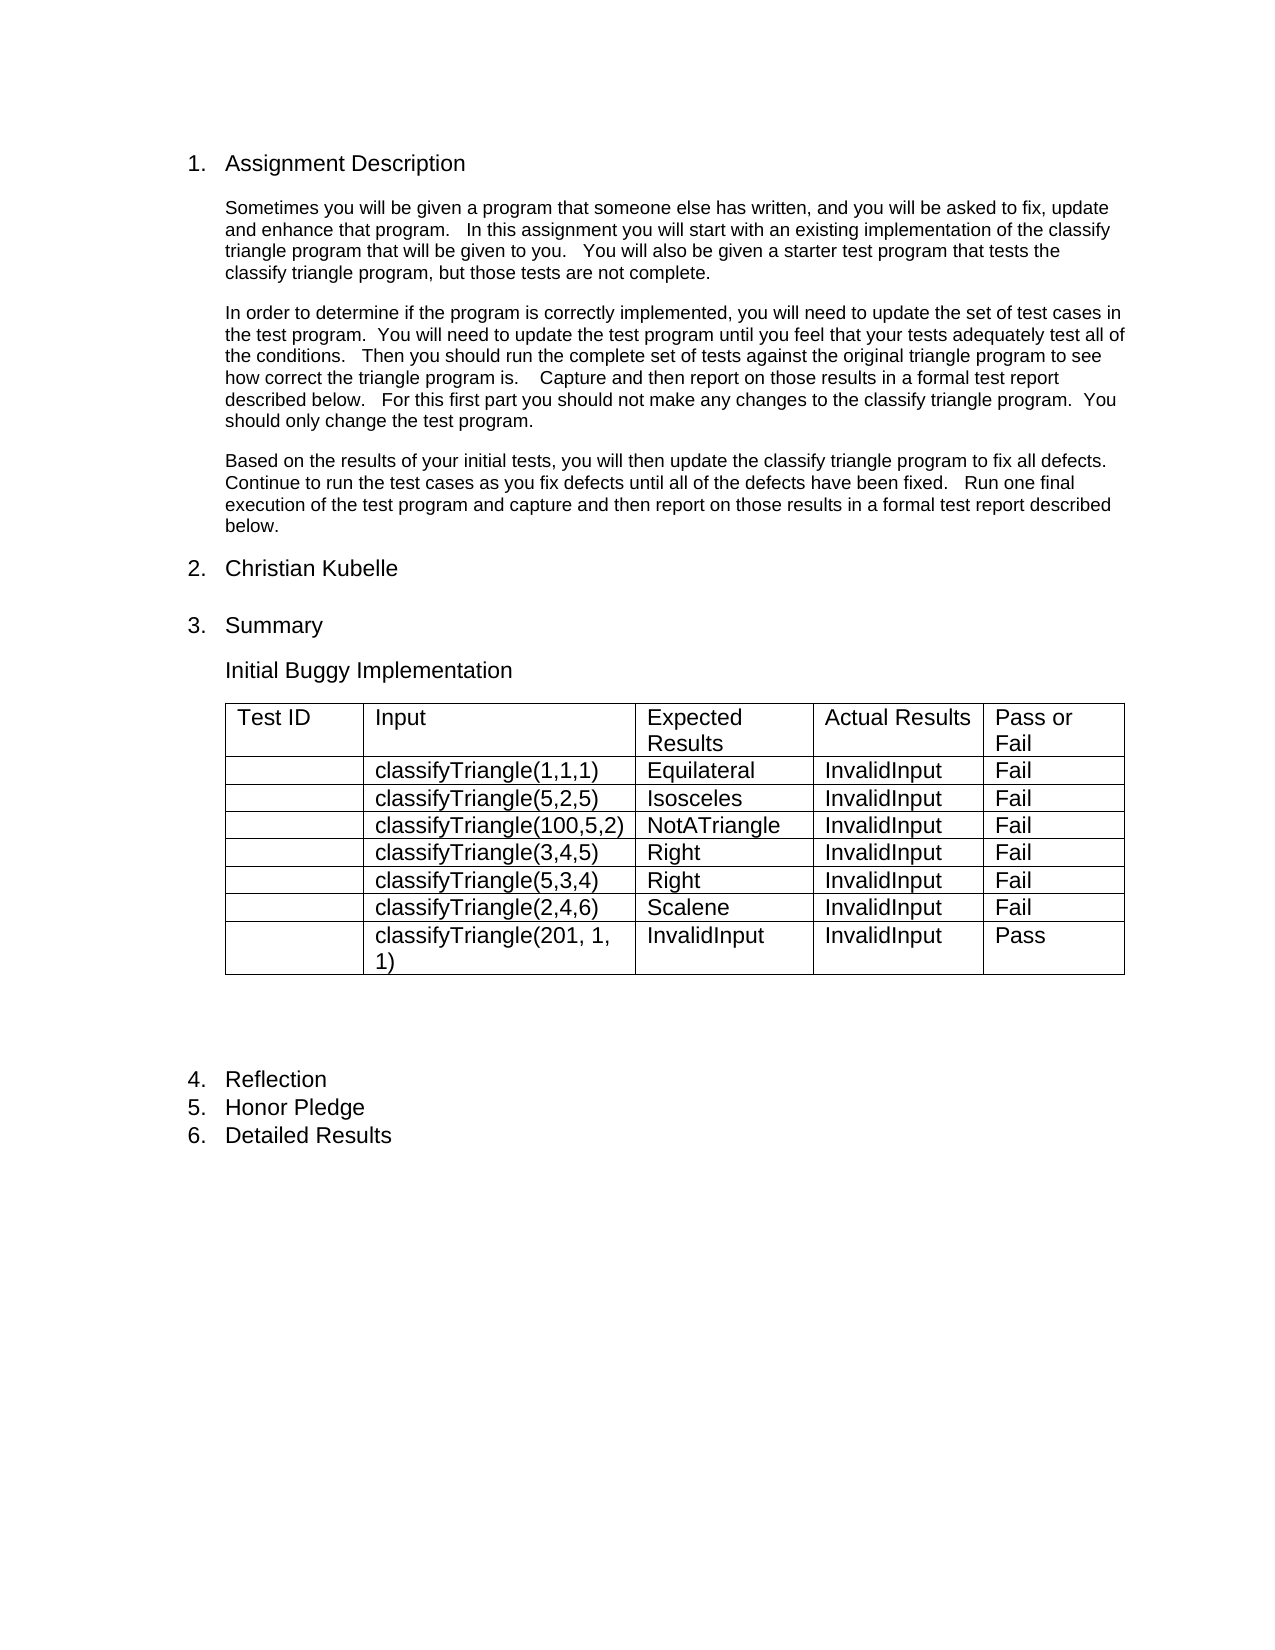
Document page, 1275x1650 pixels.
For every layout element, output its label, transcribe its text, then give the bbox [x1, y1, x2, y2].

table_header Input [364, 704, 635, 756]
table_cell Pass [984, 922, 1124, 974]
table_cell InvalidInput [814, 922, 983, 974]
table_cell [226, 922, 363, 974]
text Based on the results of your initial tests, you will then update the classify triangle program to fix all defects. Continue to run the test cases as you fix defects until all of the defects have been fixed. Run one final execution of the test program and capture and then report on those results in a formal test report described below. [225, 450, 1125, 537]
list Christian Kubelle [187, 555, 1125, 582]
list Assignment Description [187, 150, 1125, 176]
table_cell [226, 785, 363, 811]
table_cell InvalidInput [636, 922, 813, 974]
table_cell classifyTriangle(2,4,6) [364, 894, 635, 921]
table_cell InvalidInput [814, 757, 983, 783]
table_cell classifyTriangle(201, 1, 1) [364, 922, 635, 974]
list Detailed Results [187, 1122, 1125, 1149]
table_cell Right [636, 867, 813, 893]
table_cell InvalidInput [814, 867, 983, 893]
table_cell [226, 757, 363, 783]
table_cell [226, 812, 363, 838]
table_cell InvalidInput [814, 785, 983, 811]
table_cell InvalidInput [814, 894, 983, 921]
table_cell InvalidInput [814, 812, 983, 838]
table_cell [226, 839, 363, 866]
table_cell Fail [984, 839, 1124, 866]
table_cell Fail [984, 894, 1124, 921]
table_header Expected Results [636, 704, 813, 756]
text Sometimes you will be given a program that someone else has written, and you will be asked to fix, update and enhance that program. In this assignment you will start with an existing implementation of the classify triangle program that will be given to you. You will also be given a starter test program that tests the classify triangle program, but those tests are not complete. [225, 197, 1125, 283]
table_cell InvalidInput [814, 839, 983, 866]
table_cell classifyTriangle(3,4,5) [364, 839, 635, 866]
table_header Actual Results [814, 704, 983, 756]
table_cell classifyTriangle(100,5,2) [364, 812, 635, 838]
table_cell classifyTriangle(5,3,4) [364, 867, 635, 893]
table_cell Fail [984, 812, 1124, 838]
text Initial Buggy Implementation [225, 657, 1125, 684]
table_cell [226, 867, 363, 893]
table_header Pass or Fail [984, 704, 1124, 756]
table_cell Scalene [636, 894, 813, 921]
list Summary [187, 612, 1125, 638]
table_cell classifyTriangle(5,2,5) [364, 785, 635, 811]
table_cell Fail [984, 867, 1124, 893]
table_cell Equilateral [636, 757, 813, 783]
text In order to determine if the program is correctly implemented, you will need to update the set of test cases in the test program. You will need to update the test program until you feel that your tests adequately test all of the conditions. Then you should run the complete set of tests against the original triangle program to see how correct the triangle program is. Capture and then report on those results in a formal test report described below. For this first part you should not make any changes to the classify triangle program. You should only change the test program. [225, 302, 1125, 432]
table_cell Isosceles [636, 785, 813, 811]
table_header Test ID [226, 704, 363, 756]
table_cell Fail [984, 757, 1124, 783]
table_cell Right [636, 839, 813, 866]
list Reflection [187, 1066, 1125, 1092]
list Honor Pledge [187, 1094, 1125, 1120]
table_cell NotATriangle [636, 812, 813, 838]
table_cell Fail [984, 785, 1124, 811]
table_cell [226, 894, 363, 921]
table_cell classifyTriangle(1,1,1) [364, 757, 635, 783]
